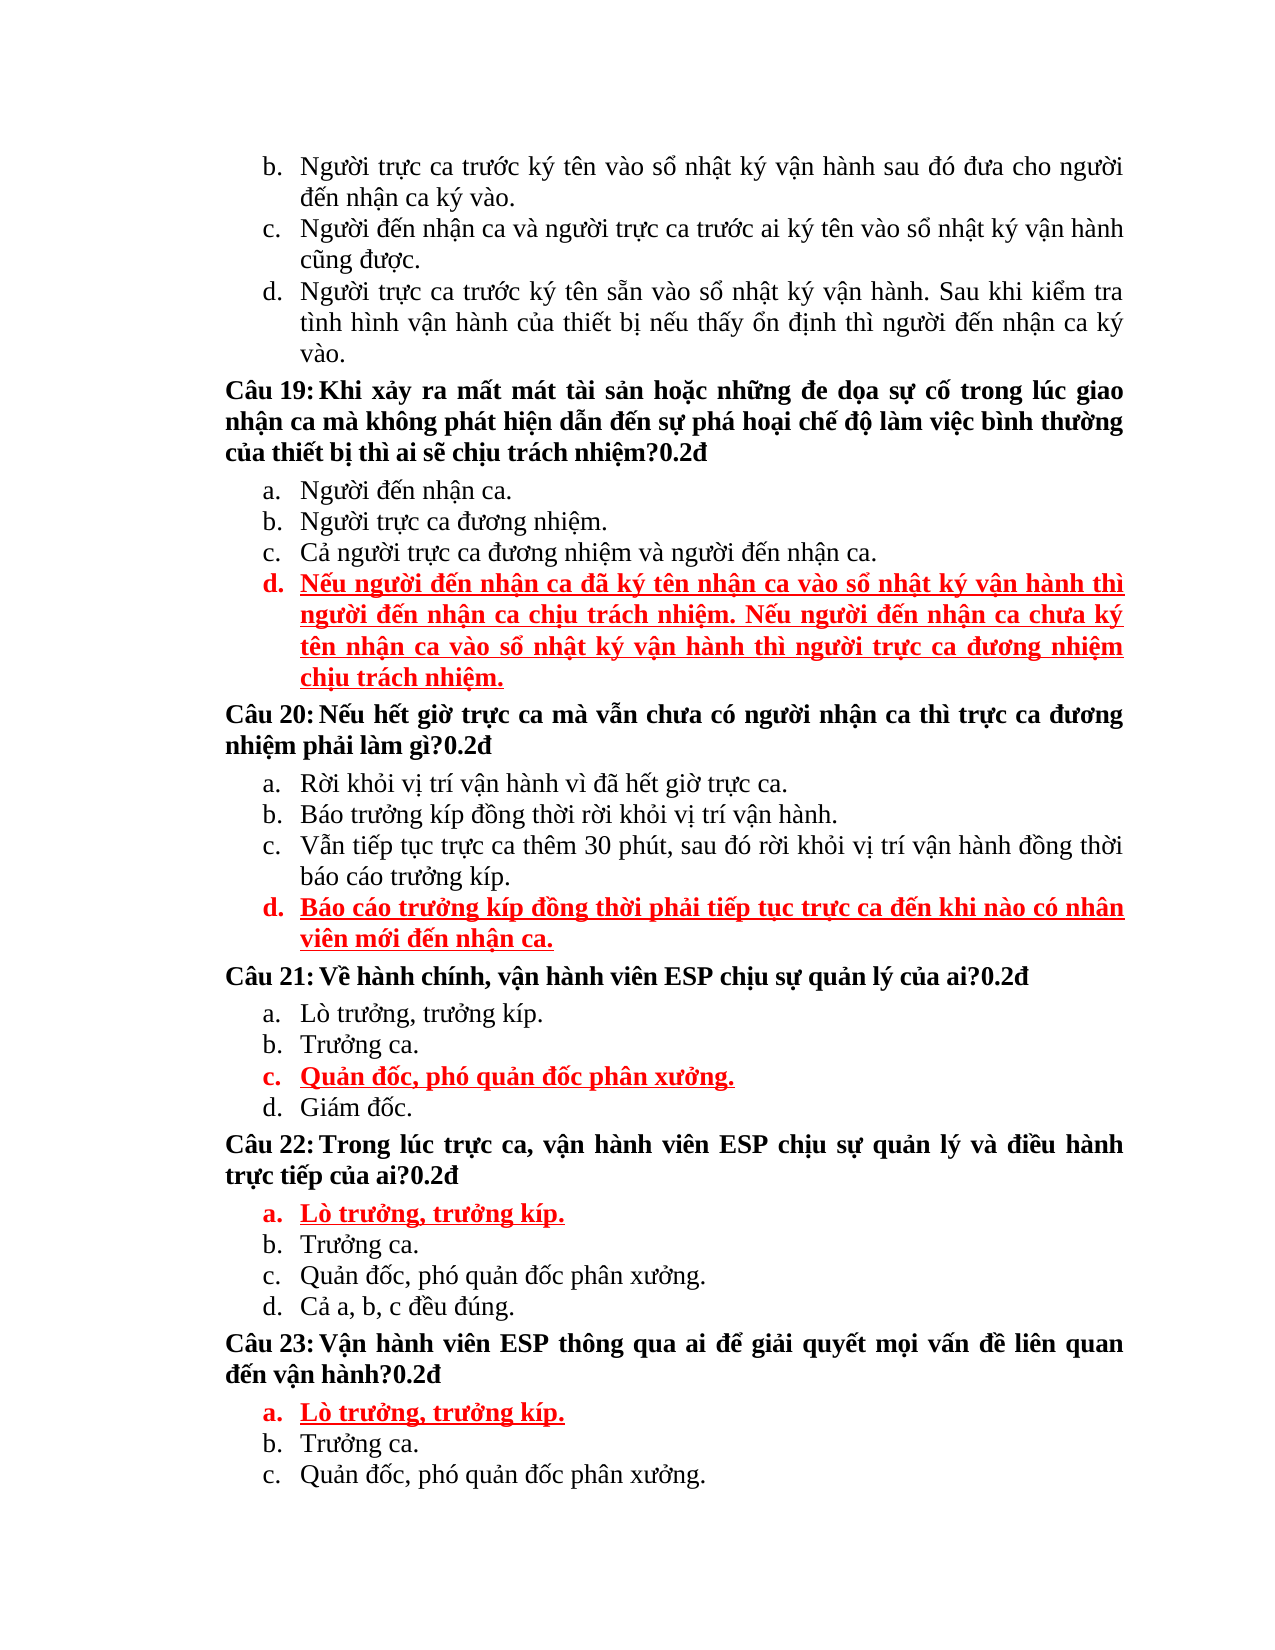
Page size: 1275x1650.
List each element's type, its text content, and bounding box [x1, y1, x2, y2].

list Về hành chính, vận hành viên ESP chịu sự quản lý của ai?0.2đ [225, 960, 1125, 991]
list Nếu hết giờ trực ca mà vẫn chưa có người nhận ca thì trực ca đương nhiệm phải làm gì?0.2đ [225, 698, 1125, 761]
list Trong lúc trực ca, vận hành viên ESP chịu sự quản lý và điều hành trực tiếp của ai?0.2đ [225, 1128, 1125, 1190]
list Rời khỏi vị trí vận hành vì đã hết giờ trực ca. [262, 767, 1125, 798]
list Người đến nhận ca. [262, 474, 1125, 505]
list Khi xảy ra mất mát tài sản hoặc những đe dọa sự cố trong lúc giao nhận ca mà không phát hiện dẫn đến sự phá hoại chế độ làm việc bình thường của thiết bị thì ai sẽ chịu trách nhiệm?0.2đ [225, 374, 1125, 468]
list Lò trưởng, trưởng kíp. [262, 1396, 1125, 1427]
list Người trực ca đương nhiệm. [262, 505, 1125, 536]
list Lò trưởng, trưởng kíp. [262, 1197, 1125, 1228]
list Vận hành viên ESP thông qua ai để giải quyết mọi vấn đề liên quan đến vận hành?0.2đ [225, 1327, 1125, 1390]
list Trưởng ca. [262, 1028, 1125, 1059]
list Báo cáo trưởng kíp đồng thời phải tiếp tục trực ca đến khi nào có nhân viên mới đến nhận ca. [262, 891, 1125, 954]
list Trưởng ca. [262, 1228, 1125, 1259]
list Cả a, b, c đều đúng. [262, 1290, 1125, 1321]
list Cả người trực ca đương nhiệm và người đến nhận ca. [262, 536, 1125, 567]
list Quản đốc, phó quản đốc phân xưởng. [262, 1059, 1125, 1091]
list Giám đốc. [262, 1091, 1125, 1122]
list Quản đốc, phó quản đốc phân xưởng. [262, 1458, 1125, 1489]
list Nếu người đến nhận ca đã ký tên nhận ca vào sổ nhật ký vận hành thì người đến nhận ca chịu trách nhiệm. Nếu người đến nhận ca chưa ký tên nhận ca vào sổ nhật ký vận hành thì người trực ca đương nhiệm chịu trách nhiệm. [262, 567, 1125, 692]
list Người đến nhận ca và người trực ca trước ai ký tên vào sổ nhật ký vận hành cũng được. [262, 212, 1125, 274]
list Người trực ca trước ký tên sẵn vào sổ nhật ký vận hành. Sau khi kiểm tra tình hình vận hành của thiết bị nếu thấy ổn định thì người đến nhận ca ký vào. [262, 274, 1125, 368]
list Lò trưởng, trưởng kíp. [262, 997, 1125, 1028]
list Báo trưởng kíp đồng thời rời khỏi vị trí vận hành. [262, 798, 1125, 829]
list Trưởng ca. [262, 1427, 1125, 1458]
list Quản đốc, phó quản đốc phân xưởng. [262, 1259, 1125, 1290]
list Vẫn tiếp tục trực ca thêm 30 phút, sau đó rời khỏi vị trí vận hành đồng thời báo cáo trưởng kíp. [262, 829, 1125, 891]
list Người trực ca trước ký tên vào sổ nhật ký vận hành sau đó đưa cho người đến nhận ca ký vào. [262, 150, 1125, 212]
